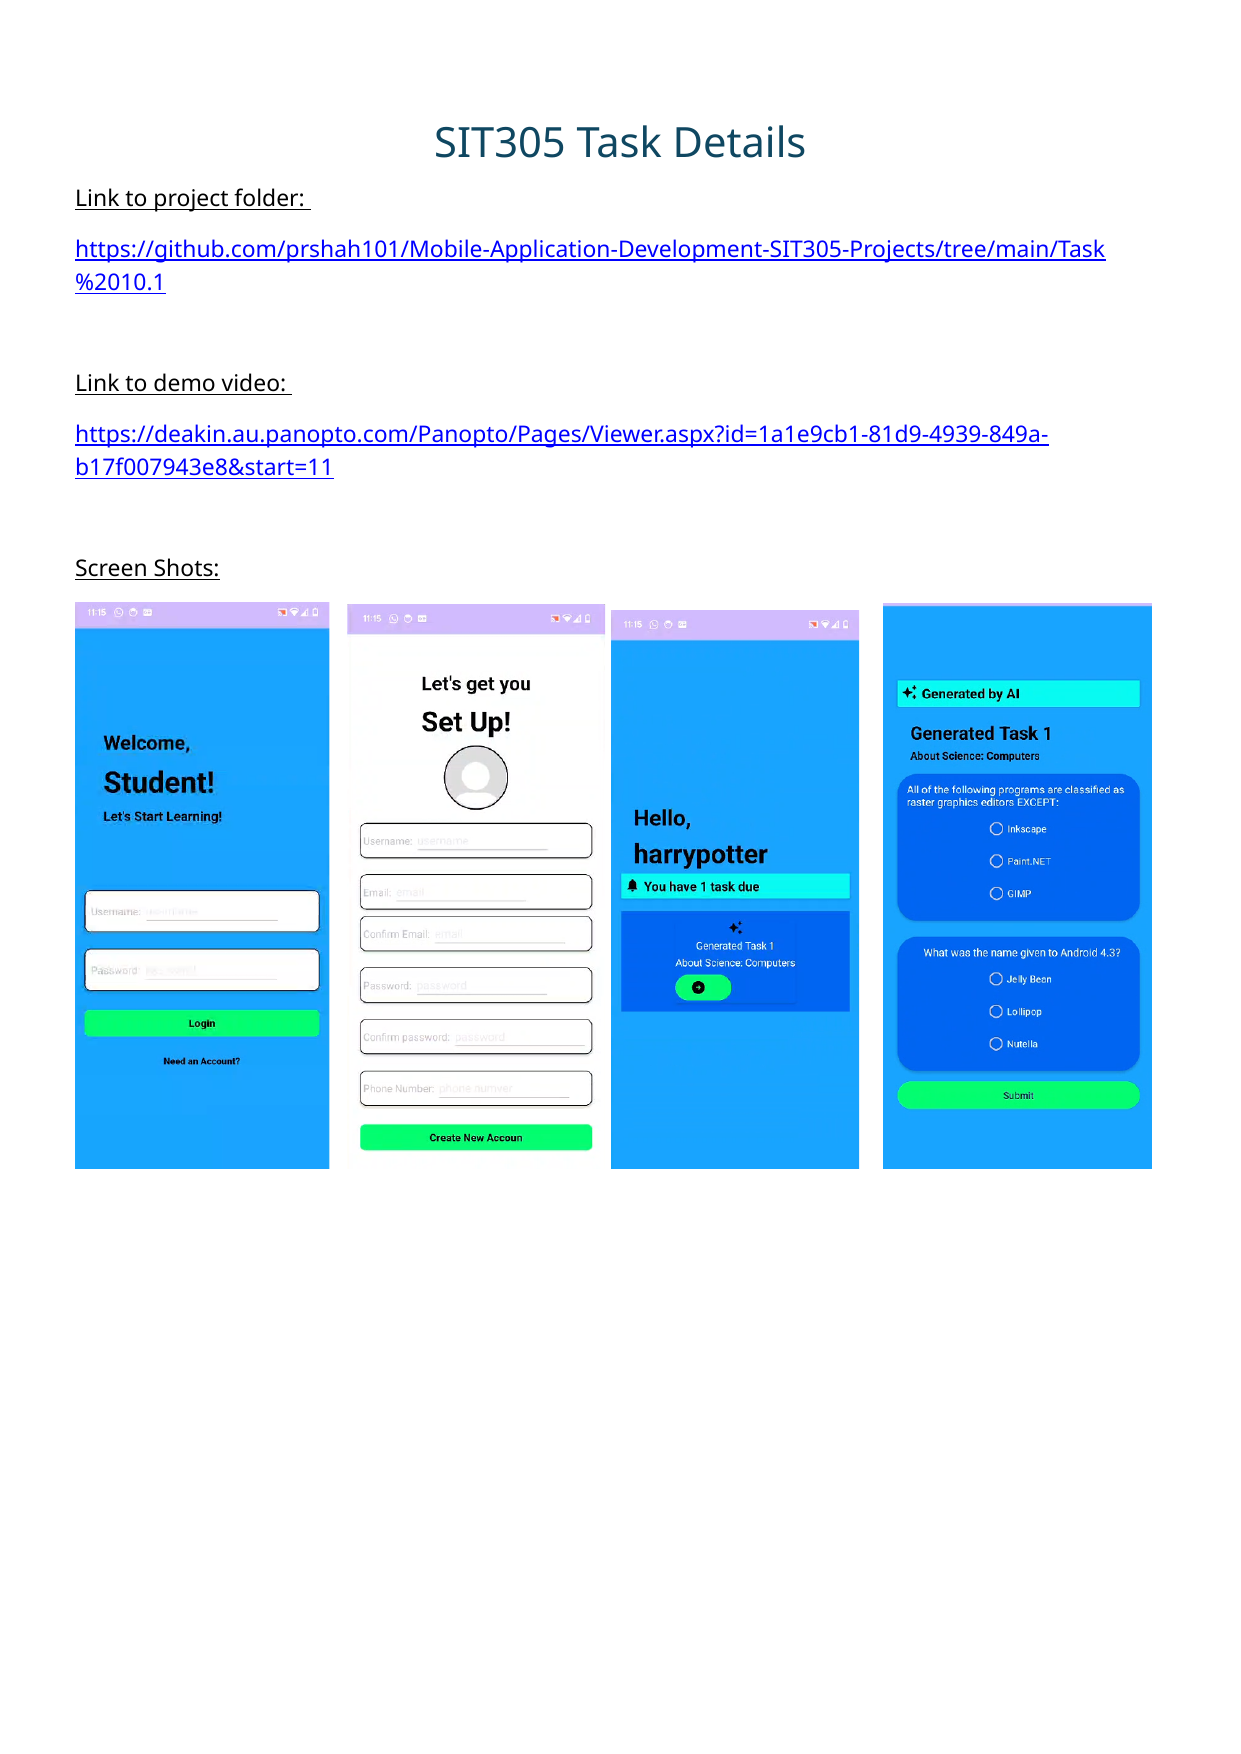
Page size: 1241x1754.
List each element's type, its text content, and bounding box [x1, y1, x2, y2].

text Link to demo video: [75, 367, 1165, 398]
picture [75, 602, 330, 1169]
subtitle SIT305 Task Details [75, 112, 1165, 169]
picture [883, 603, 1152, 1169]
picture [347, 604, 606, 1169]
text https://github.com/prshah101/Mobile-Application-Development-SIT305-Projects/tree/main/Task%2010.1 [75, 232, 1165, 297]
text Screen Shots: [75, 552, 1165, 583]
picture [611, 610, 860, 1169]
text https://deakin.au.panopto.com/Panopto/Pages/Viewer.aspx?id=1a1e9cb1-81d9-4939-849a-b17f007943e8&start=11 [75, 417, 1165, 482]
text Link to project folder: [75, 182, 1165, 213]
